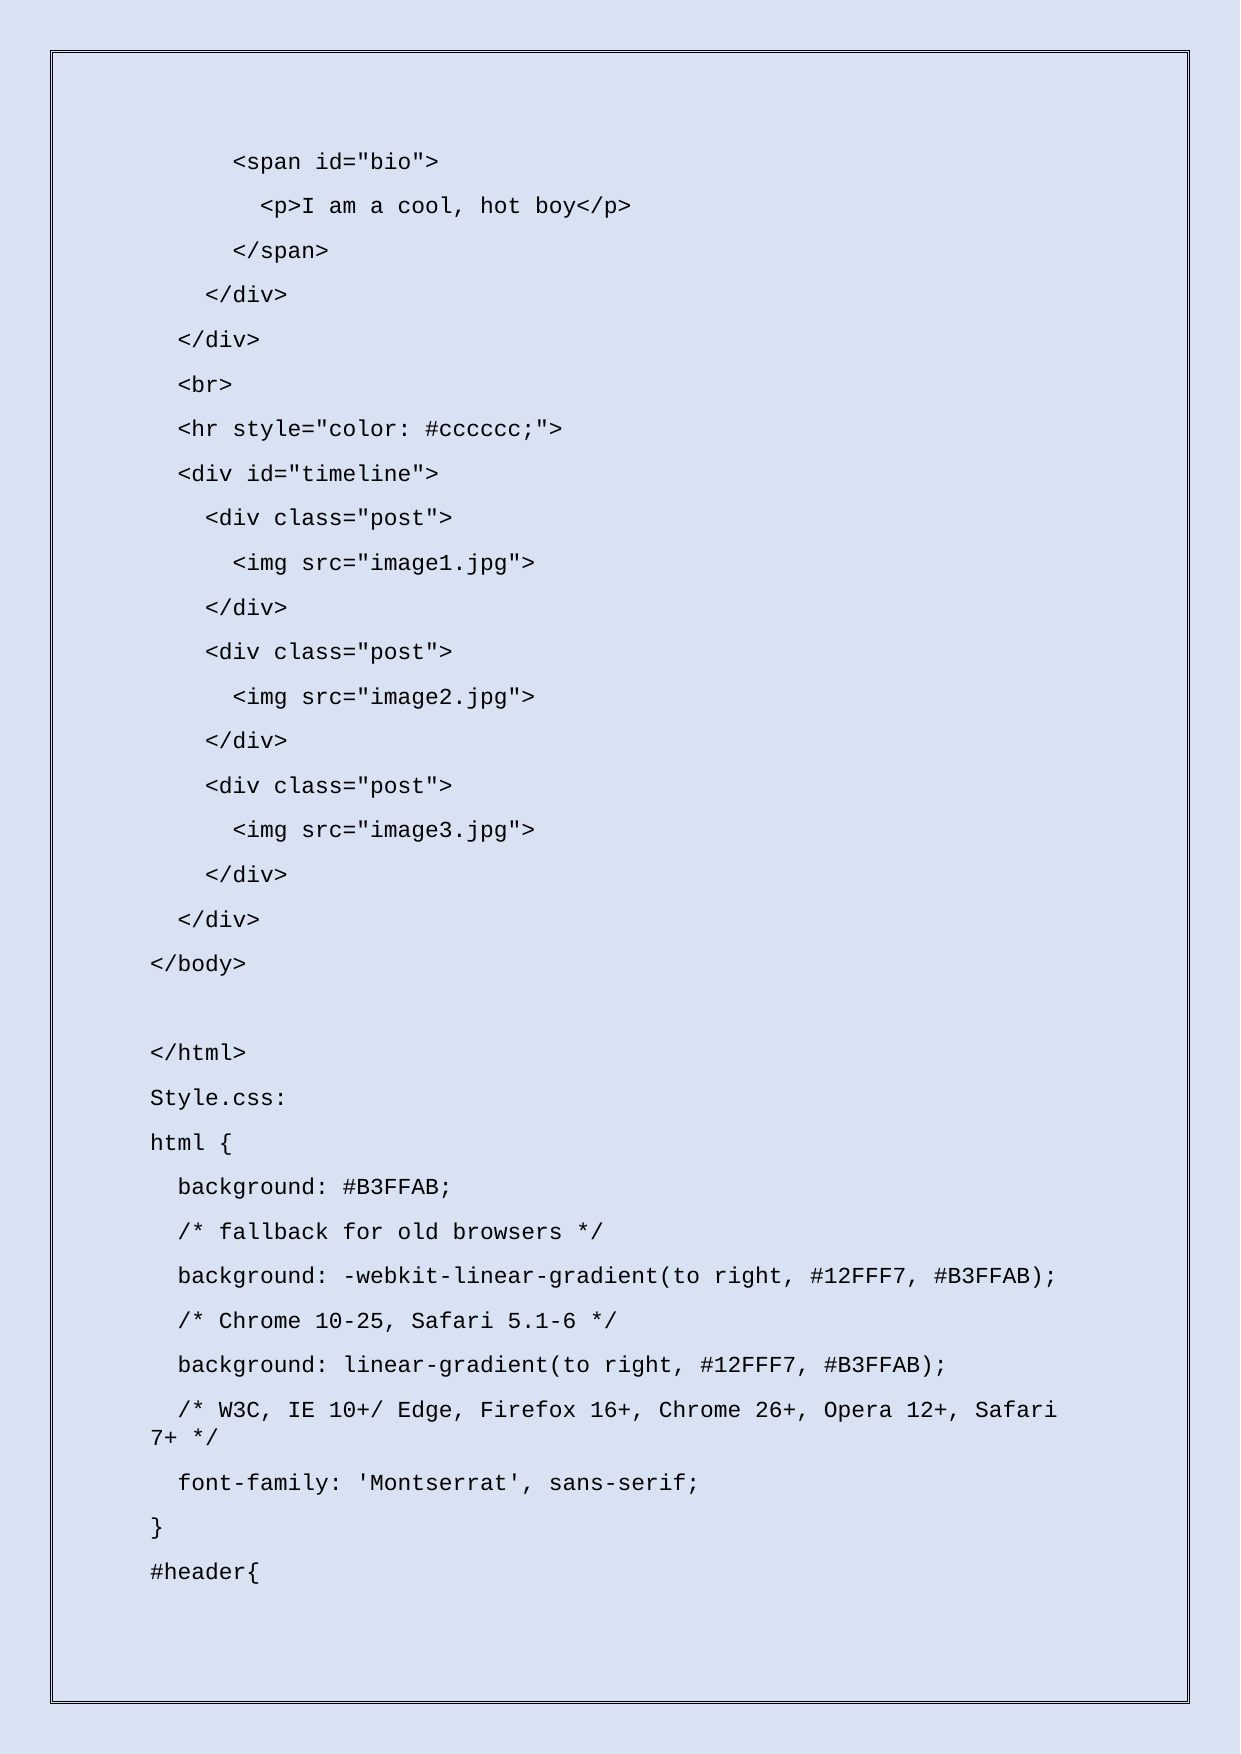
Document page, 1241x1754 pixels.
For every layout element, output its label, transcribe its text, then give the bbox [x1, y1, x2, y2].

text </div> [150, 284, 1090, 310]
text <div class="post"> [150, 507, 1090, 533]
text <img src="image2.jpg"> [150, 685, 1090, 711]
text </body> [150, 952, 1090, 978]
text <div class="post"> [150, 774, 1090, 800]
text </div> [150, 328, 1090, 354]
text html { [150, 1131, 1090, 1157]
text </div> [150, 908, 1090, 934]
text </div> [150, 729, 1090, 756]
text <div id="timeline"> [150, 462, 1090, 488]
text </html> [150, 1042, 1090, 1068]
text background: linear-gradient(to right, #12FFF7, #B3FFAB); [150, 1354, 1090, 1380]
text Style.css: [150, 1086, 1090, 1112]
text } [150, 1515, 1090, 1541]
text </div> [150, 863, 1090, 889]
text </div> [150, 596, 1090, 622]
text <div class="post"> [150, 640, 1090, 666]
text background: #B3FFAB; [150, 1175, 1090, 1201]
text <span id="bio"> [150, 150, 1090, 176]
text /* fallback for old browsers */ [150, 1220, 1090, 1246]
text font-family: 'Montserrat', sans-serif; [150, 1471, 1090, 1497]
text /* W3C, IE 10+/ Edge, Firefox 16+, Chrome 26+, Opera 12+, Safari 7+ */ [150, 1398, 1090, 1452]
text <img src="image1.jpg"> [150, 551, 1090, 577]
text background: -webkit-linear-gradient(to right, #12FFF7, #B3FFAB); [150, 1264, 1090, 1291]
text <p>I am a cool, hot boy</p> [150, 194, 1090, 221]
text <br> [150, 373, 1090, 399]
text </span> [150, 239, 1090, 265]
text /* Chrome 10-25, Safari 5.1-6 */ [150, 1309, 1090, 1335]
text #header{ [150, 1560, 1090, 1586]
text <img src="image3.jpg"> [150, 819, 1090, 845]
text <hr style="color: #cccccc;"> [150, 417, 1090, 443]
